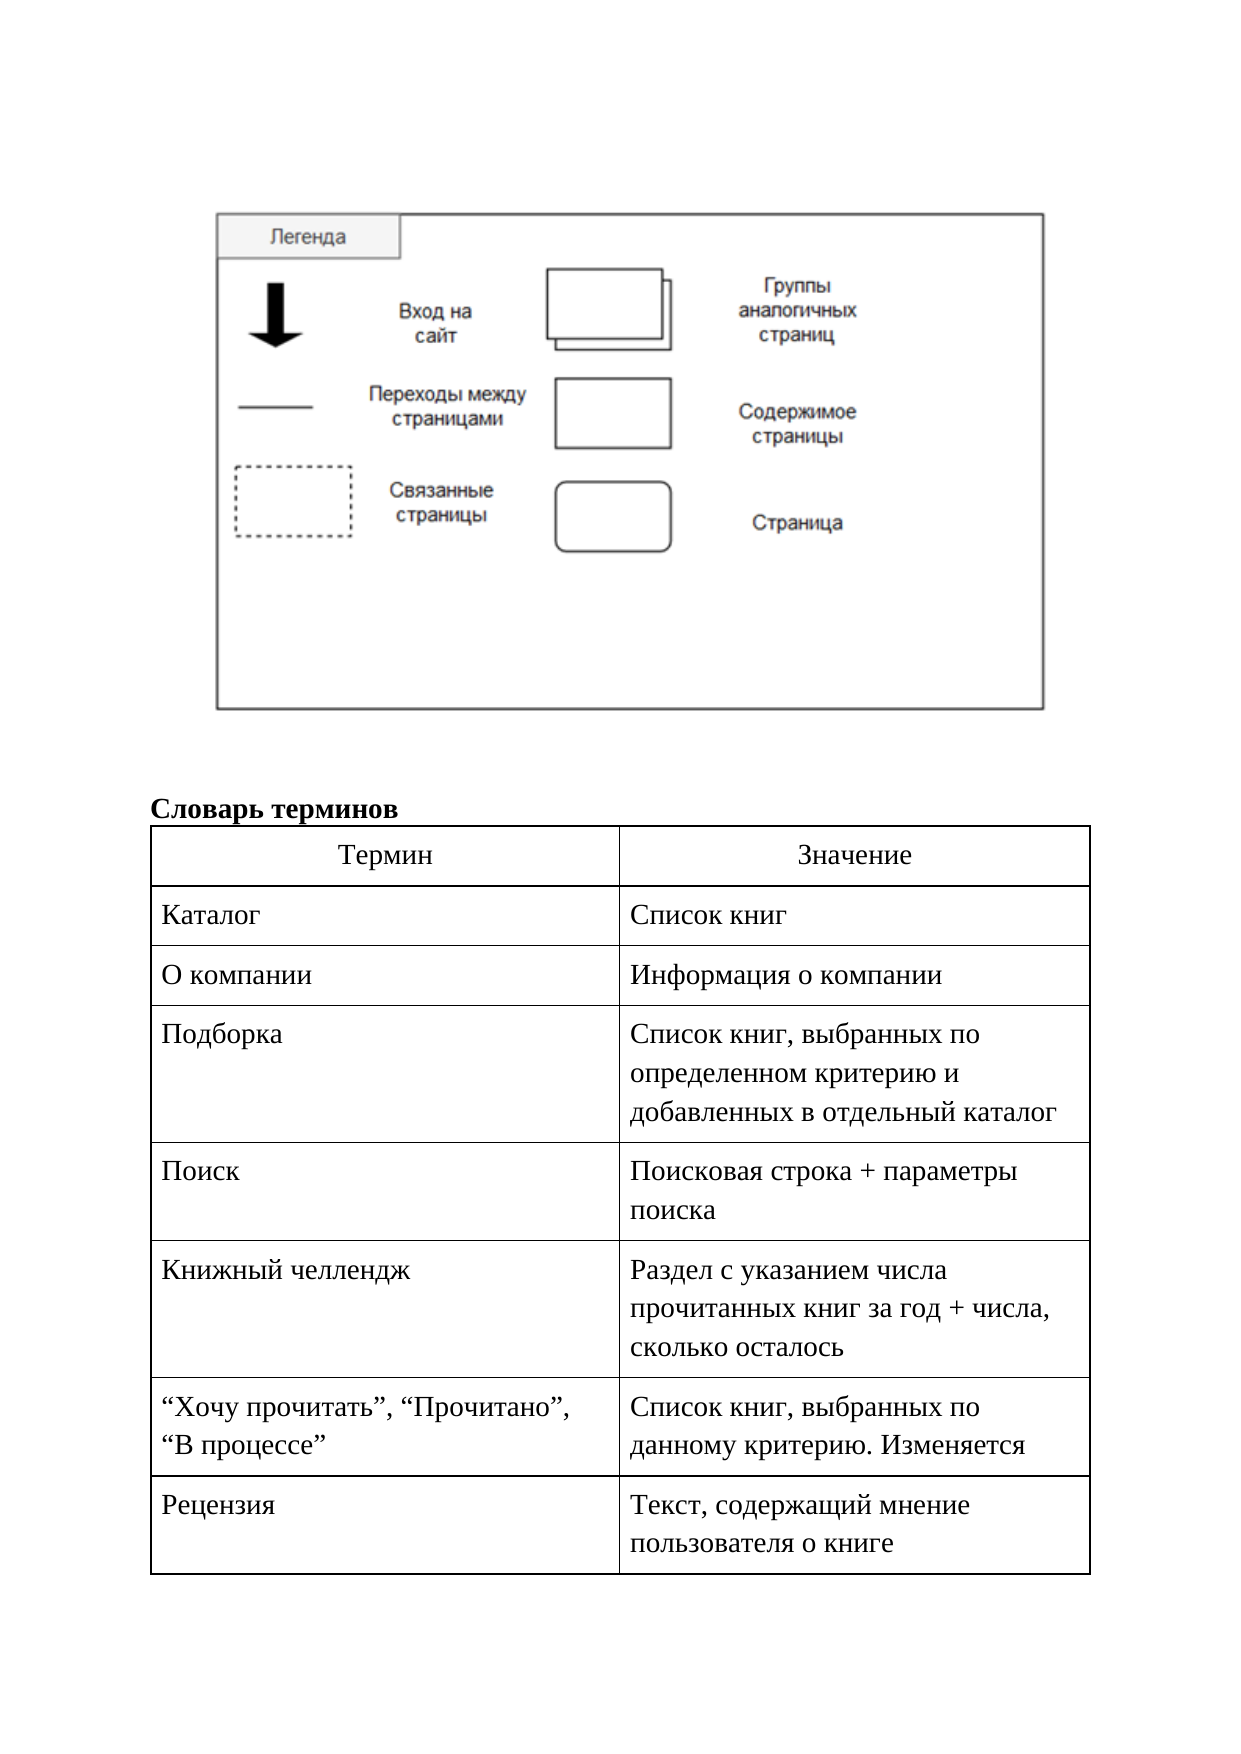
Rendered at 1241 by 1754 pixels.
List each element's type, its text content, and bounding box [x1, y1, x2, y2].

table_cell Рецензия [152, 1477, 619, 1573]
table_cell Поиск [152, 1143, 619, 1240]
table_cell Список книг [620, 887, 1089, 945]
table_cell Каталог [152, 887, 619, 945]
table_header Термин [152, 827, 619, 885]
table_cell Подборка [152, 1006, 619, 1141]
table_cell Раздел с указанием числа прочитанных книг за год + числа, сколько осталось [620, 1241, 1089, 1377]
table_cell Список книг, выбранных по определенном критерию и добавленных в отдельный каталог [620, 1006, 1089, 1141]
table_header Значение [620, 827, 1089, 885]
table_cell Текст, содержащий мнение пользователя о книге [620, 1477, 1089, 1573]
table_cell О компании [152, 946, 619, 1004]
table_cell Книжный челлендж [152, 1241, 619, 1377]
table_cell Информация о компании [620, 946, 1089, 1004]
table_cell “Хочу прочитать”, “Прочитано”, “В процессе” [152, 1378, 619, 1475]
table_cell Поисковая строка + параметры поиска [620, 1143, 1089, 1240]
picture [150, 150, 1091, 767]
text Словарь терминов [150, 792, 1090, 825]
table_cell Список книг, выбранных по данному критерию. Изменяется [620, 1378, 1089, 1475]
